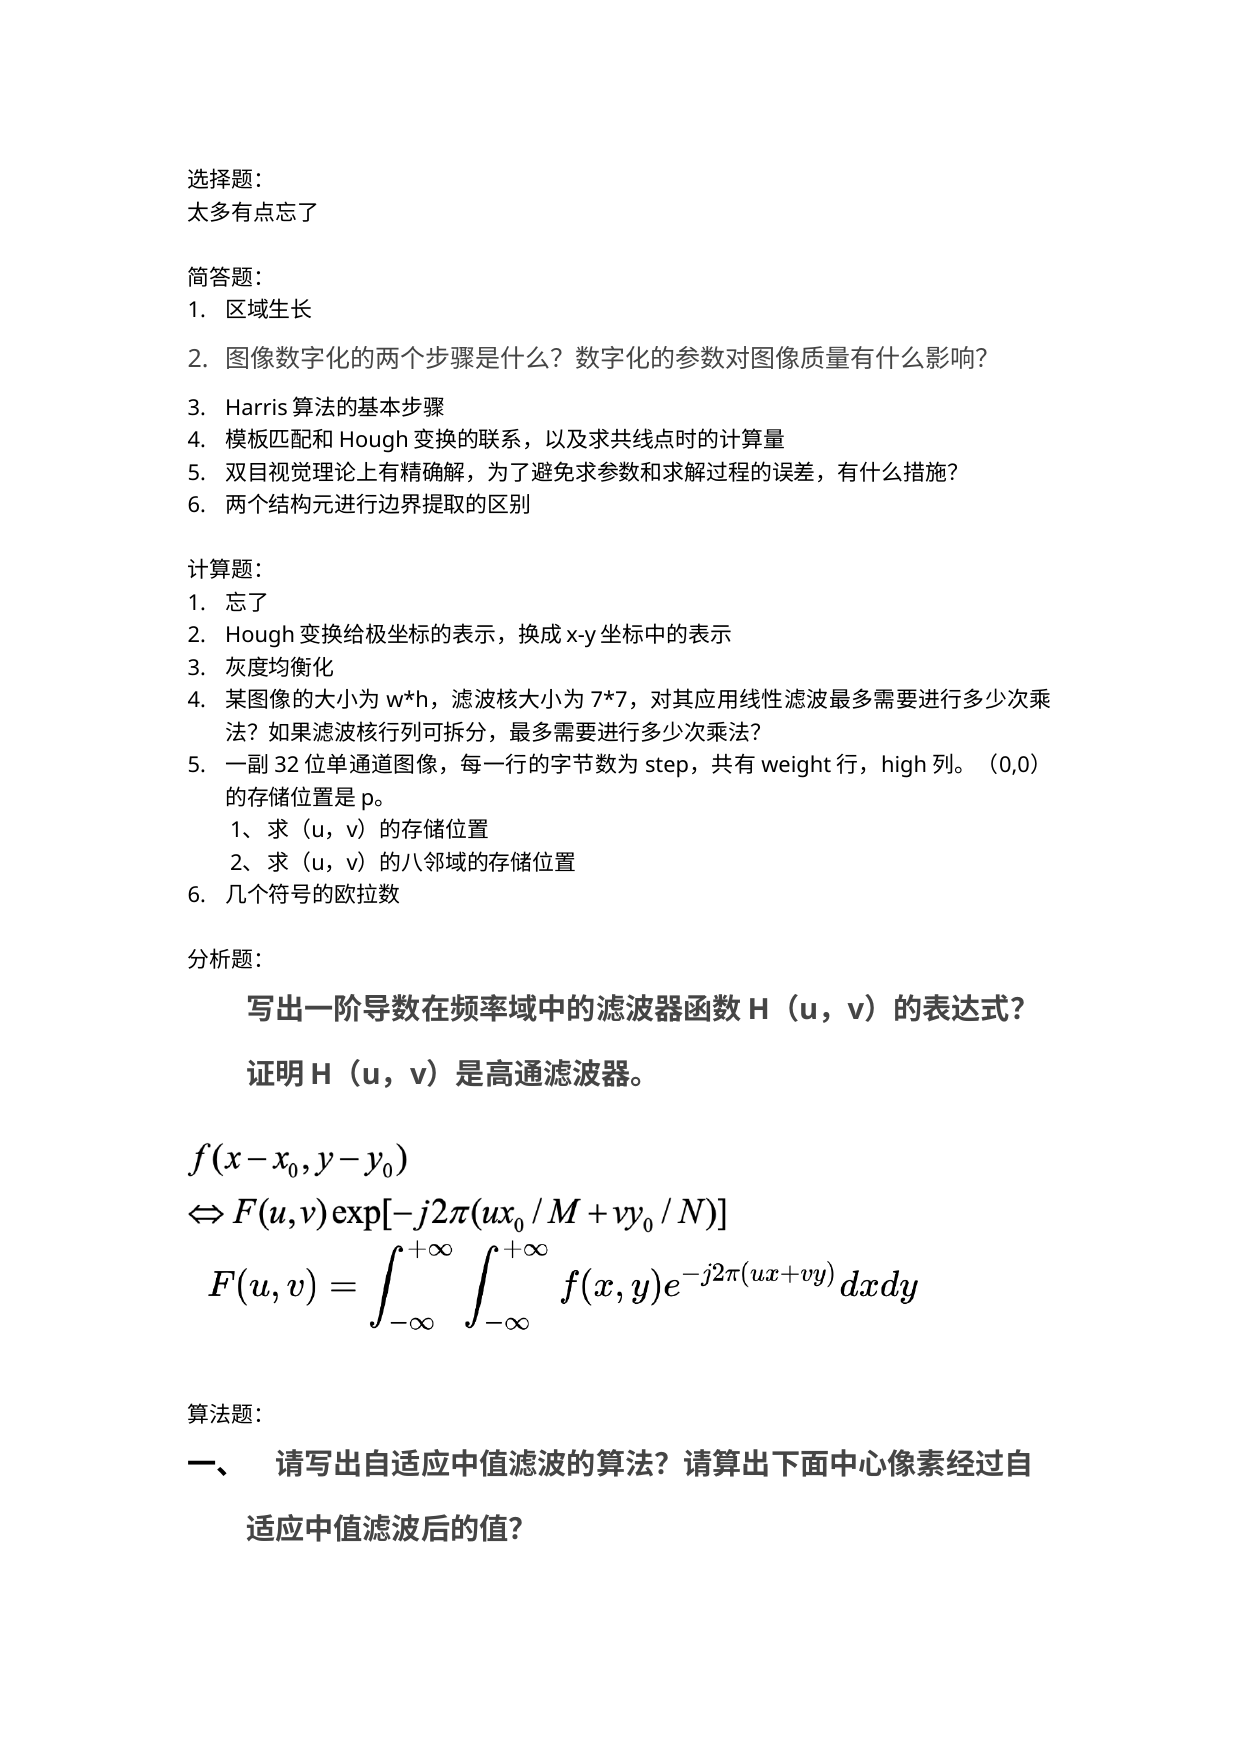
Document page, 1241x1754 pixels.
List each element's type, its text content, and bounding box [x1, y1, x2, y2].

list 模板匹配和Hough变换的联系，以及求共线点时的计算量 [187, 422, 1053, 454]
text 算法题： [187, 1397, 1053, 1429]
text 写出一阶导数在频率域中的滤波器函数H（u，v）的表达式？证明H（u，v）是高通滤波器。 [246, 974, 1053, 1104]
list 双目视觉理论上有精确解，为了避免求参数和求解过程的误差，有什么措施？ [187, 454, 1053, 487]
picture [187, 1137, 930, 1335]
list 求（u，v）的八邻域的存储位置 [230, 844, 1053, 877]
list 灰度均衡化 [187, 649, 1053, 682]
text 简答题： [187, 259, 1053, 292]
text 计算题： [187, 552, 1053, 584]
list 一副32位单通道图像，每一行的字节数为step，共有weight行，high列。（0,0）的存储位置是p。 [187, 747, 1053, 812]
text 选择题： [187, 162, 1053, 194]
list 忘了 [187, 584, 1053, 617]
list 几个符号的欧拉数 [187, 877, 1053, 909]
list 某图像的大小为w*h，滤波核大小为7*7，对其应用线性滤波最多需要进行多少次乘法？如果滤波核行列可拆分，最多需要进行多少次乘法？ [187, 682, 1053, 747]
list 区域生长 [187, 292, 1053, 324]
list 两个结构元进行边界提取的区别 [187, 487, 1053, 519]
list 请写出自适应中值滤波的算法？请算出下面中心像素经过自适应中值滤波后的值？ [187, 1429, 1053, 1559]
list 图像数字化的两个步骤是什么？数字化的参数对图像质量有什么影响？ [187, 324, 1053, 389]
list 求（u，v）的存储位置 [230, 812, 1053, 844]
list Harris算法的基本步骤 [187, 389, 1053, 422]
text 分析题： [187, 942, 1053, 974]
list Hough变换给极坐标的表示，换成x-y坐标中的表示 [187, 617, 1053, 649]
text 太多有点忘了 [187, 194, 1053, 227]
